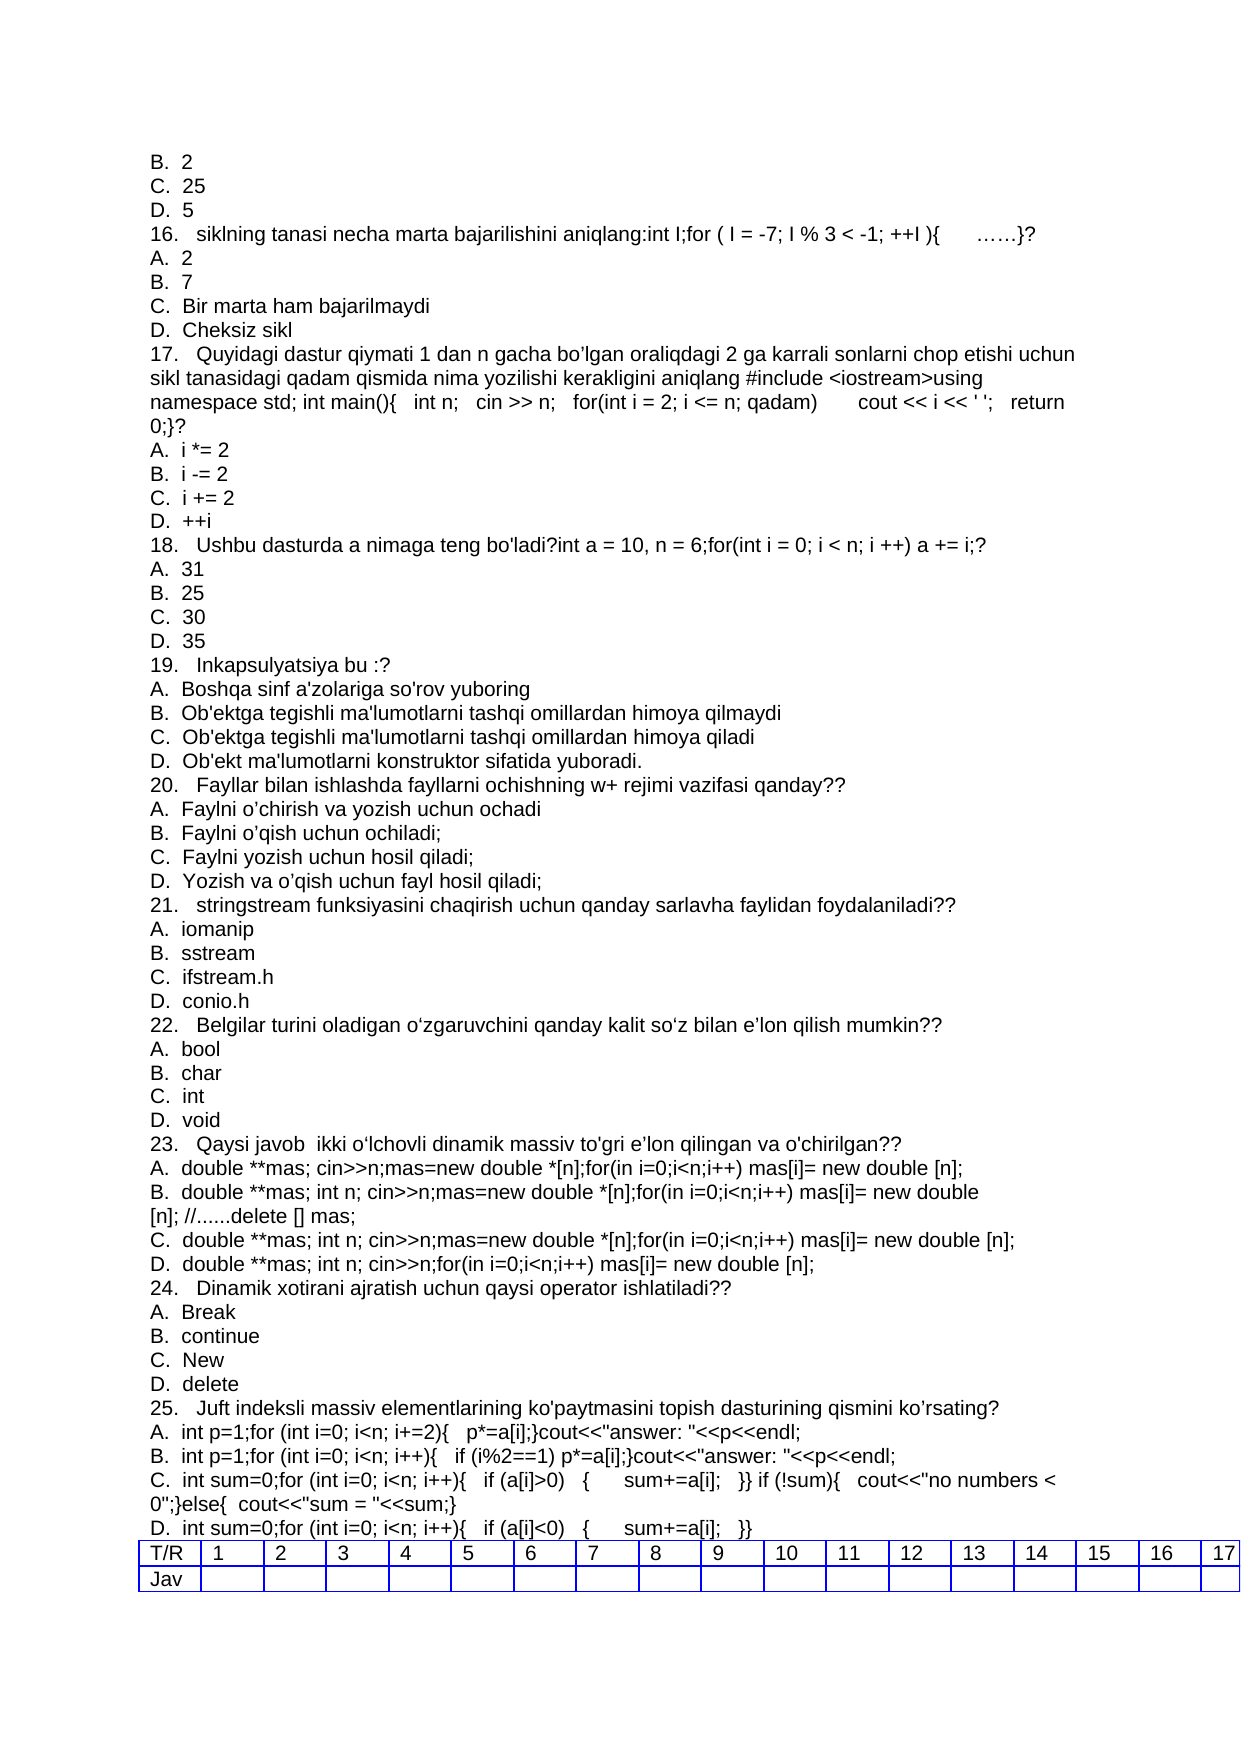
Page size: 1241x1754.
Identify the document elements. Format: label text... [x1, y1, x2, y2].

text A. int p=1;for (int i=0; i<n; i+=2){ p*=a[i];}cout<<"answer: "<<p<<endl; [150, 1420, 1090, 1444]
table_header 8 [640, 1541, 700, 1565]
text D. void [150, 1108, 1090, 1132]
table_cell [577, 1567, 638, 1591]
text B. double **mas; int n; cin>>n;mas=new double *[n];for(in i=0;i<n;i++) mas[i]= new double [n]; //......delete [] mas; [150, 1180, 1090, 1228]
text D. Ob'ekt ma'lumotlarni konstruktor sifatida yuboradi. [150, 749, 1090, 773]
text A. 31 [150, 557, 1090, 581]
table_cell [202, 1567, 263, 1591]
text 22. Belgilar turini oladigan o‘zgaruvchini qanday kalit so‘z bilan e’lon qilish mumkin?? [150, 1012, 1090, 1036]
table_header 3 [327, 1541, 388, 1565]
text D. Yozish va o’qish uchun fayl hosil qiladi; [150, 869, 1090, 893]
table_cell [640, 1567, 700, 1591]
table_header 5 [452, 1541, 513, 1565]
table_cell [452, 1567, 513, 1591]
table_cell [702, 1567, 763, 1591]
text 21. stringstream funksiyasini chaqirish uchun qanday sarlavha faylidan foydalaniladi?? [150, 893, 1090, 917]
text C. int [150, 1084, 1090, 1108]
text C. Bir marta ham bajarilmaydi [150, 294, 1090, 318]
text D. delete [150, 1372, 1090, 1396]
table_cell [952, 1567, 1013, 1591]
text A. Boshqa sinf a'zolariga so'rov yuboring [150, 677, 1090, 701]
text B. int p=1;for (int i=0; i<n; i++){ if (i%2==1) p*=a[i];}cout<<"answer: "<<p<<endl; [150, 1444, 1090, 1468]
table_header 15 [1077, 1541, 1138, 1565]
text D. 35 [150, 629, 1090, 653]
table_header 14 [1015, 1541, 1075, 1565]
table_header 10 [765, 1541, 825, 1565]
text B. 2 [150, 150, 1090, 174]
table_cell [390, 1567, 450, 1591]
table_header T/R [140, 1541, 200, 1565]
text D. conio.h [150, 988, 1090, 1012]
table_cell [1202, 1567, 1239, 1591]
text B. 7 [150, 270, 1090, 294]
table_header 9 [702, 1541, 763, 1565]
text 18. Ushbu dasturda a nimaga teng bo'ladi?int a = 10, n = 6;for(int i = 0; i < n; i ++) a += i;? [150, 533, 1090, 557]
text 16. siklning tanasi necha marta bajarilishini aniqlang:int I;for ( I = -7; I % 3 < -1; ++I ){ ……}? [150, 222, 1090, 246]
text 24. Dinamik xotirani ajratish uchun qaysi operator ishlatiladi?? [150, 1276, 1090, 1300]
table_cell [827, 1567, 888, 1591]
table_header 4 [390, 1541, 450, 1565]
text D. ++i [150, 509, 1090, 533]
table_header 2 [265, 1541, 325, 1565]
table_cell [265, 1567, 325, 1591]
text A. iomanip [150, 917, 1090, 941]
text C. int sum=0;for (int i=0; i<n; i++){ if (a[i]>0) { sum+=a[i]; }} if (!sum){ cout<<"no numbers < 0";}else{ cout<<"sum = "<<sum;} [150, 1468, 1090, 1516]
text 20. Fayllar bilan ishlashda fayllarni ochishning w+ rejimi vazifasi qanday?? [150, 773, 1090, 797]
text C. ifstream.h [150, 964, 1090, 988]
table_header 13 [952, 1541, 1013, 1565]
text 25. Juft indeksli massiv elementlarining ko'paytmasini topish dasturining qismini ko’rsating? [150, 1396, 1090, 1420]
text A. bool [150, 1036, 1090, 1060]
text B. 25 [150, 581, 1090, 605]
text B. continue [150, 1324, 1090, 1348]
text C. i += 2 [150, 485, 1090, 509]
text 17. Quyidagi dastur qiymati 1 dan n gacha bo’lgan oraliqdagi 2 ga karrali sonlarni chop etishi uchun sikl tanasidagi qadam qismida nima yozilishi kerakligini aniqlang #include <iostream>using namespace std; int main(){ int n; cin >> n; for(int i = 2; i <= n; qadam) cout << i << ' '; return 0;}? [150, 342, 1090, 437]
table_header 12 [890, 1541, 950, 1565]
text C. double **mas; int n; cin>>n;mas=new double *[n];for(in i=0;i<n;i++) mas[i]= new double [n]; [150, 1228, 1090, 1252]
table_header 7 [577, 1541, 638, 1565]
text A. i *= 2 [150, 437, 1090, 461]
table_header 6 [515, 1541, 575, 1565]
table_header 11 [827, 1541, 888, 1565]
text D. double **mas; int n; cin>>n;for(in i=0;i<n;i++) mas[i]= new double [n]; [150, 1252, 1090, 1276]
table_cell [765, 1567, 825, 1591]
text 19. Inkapsulyatsiya bu :? [150, 653, 1090, 677]
text B. Faylni o’qish uchun ochiladi; [150, 821, 1090, 845]
text C. 30 [150, 605, 1090, 629]
table_header 16 [1140, 1541, 1200, 1565]
text C. Faylni yozish uchun hosil qiladi; [150, 845, 1090, 869]
table_cell Javob [140, 1567, 200, 1591]
table_cell [327, 1567, 388, 1591]
text C. Ob'ektga tegishli ma'lumotlarni tashqi omillardan himoya qiladi [150, 725, 1090, 749]
text C. New [150, 1348, 1090, 1372]
text D. Cheksiz sikl [150, 318, 1090, 342]
text B. char [150, 1060, 1090, 1084]
table_header 1 [202, 1541, 263, 1565]
text A. Faylni o’chirish va yozish uchun ochadi [150, 797, 1090, 821]
text D. int sum=0;for (int i=0; i<n; i++){ if (a[i]<0) { sum+=a[i]; }} [150, 1516, 1090, 1539]
text C. 25 [150, 174, 1090, 198]
table_cell [1015, 1567, 1075, 1591]
text B. i -= 2 [150, 461, 1090, 485]
text D. 5 [150, 198, 1090, 222]
table_cell [890, 1567, 950, 1591]
text 23. Qaysi javob ikki o‘lchovli dinamik massiv to'gri e’lon qilingan va o'chirilgan?? [150, 1132, 1090, 1156]
table_cell [1140, 1567, 1200, 1591]
text A. 2 [150, 246, 1090, 270]
text A. Break [150, 1300, 1090, 1324]
text B. sstream [150, 941, 1090, 964]
text A. double **mas; cin>>n;mas=new double *[n];for(in i=0;i<n;i++) mas[i]= new double [n]; [150, 1156, 1090, 1180]
table_header 17 [1202, 1541, 1239, 1565]
text B. Ob'ektga tegishli ma'lumotlarni tashqi omillardan himoya qilmaydi [150, 701, 1090, 725]
table_cell [515, 1567, 575, 1591]
table_cell [1077, 1567, 1138, 1591]
